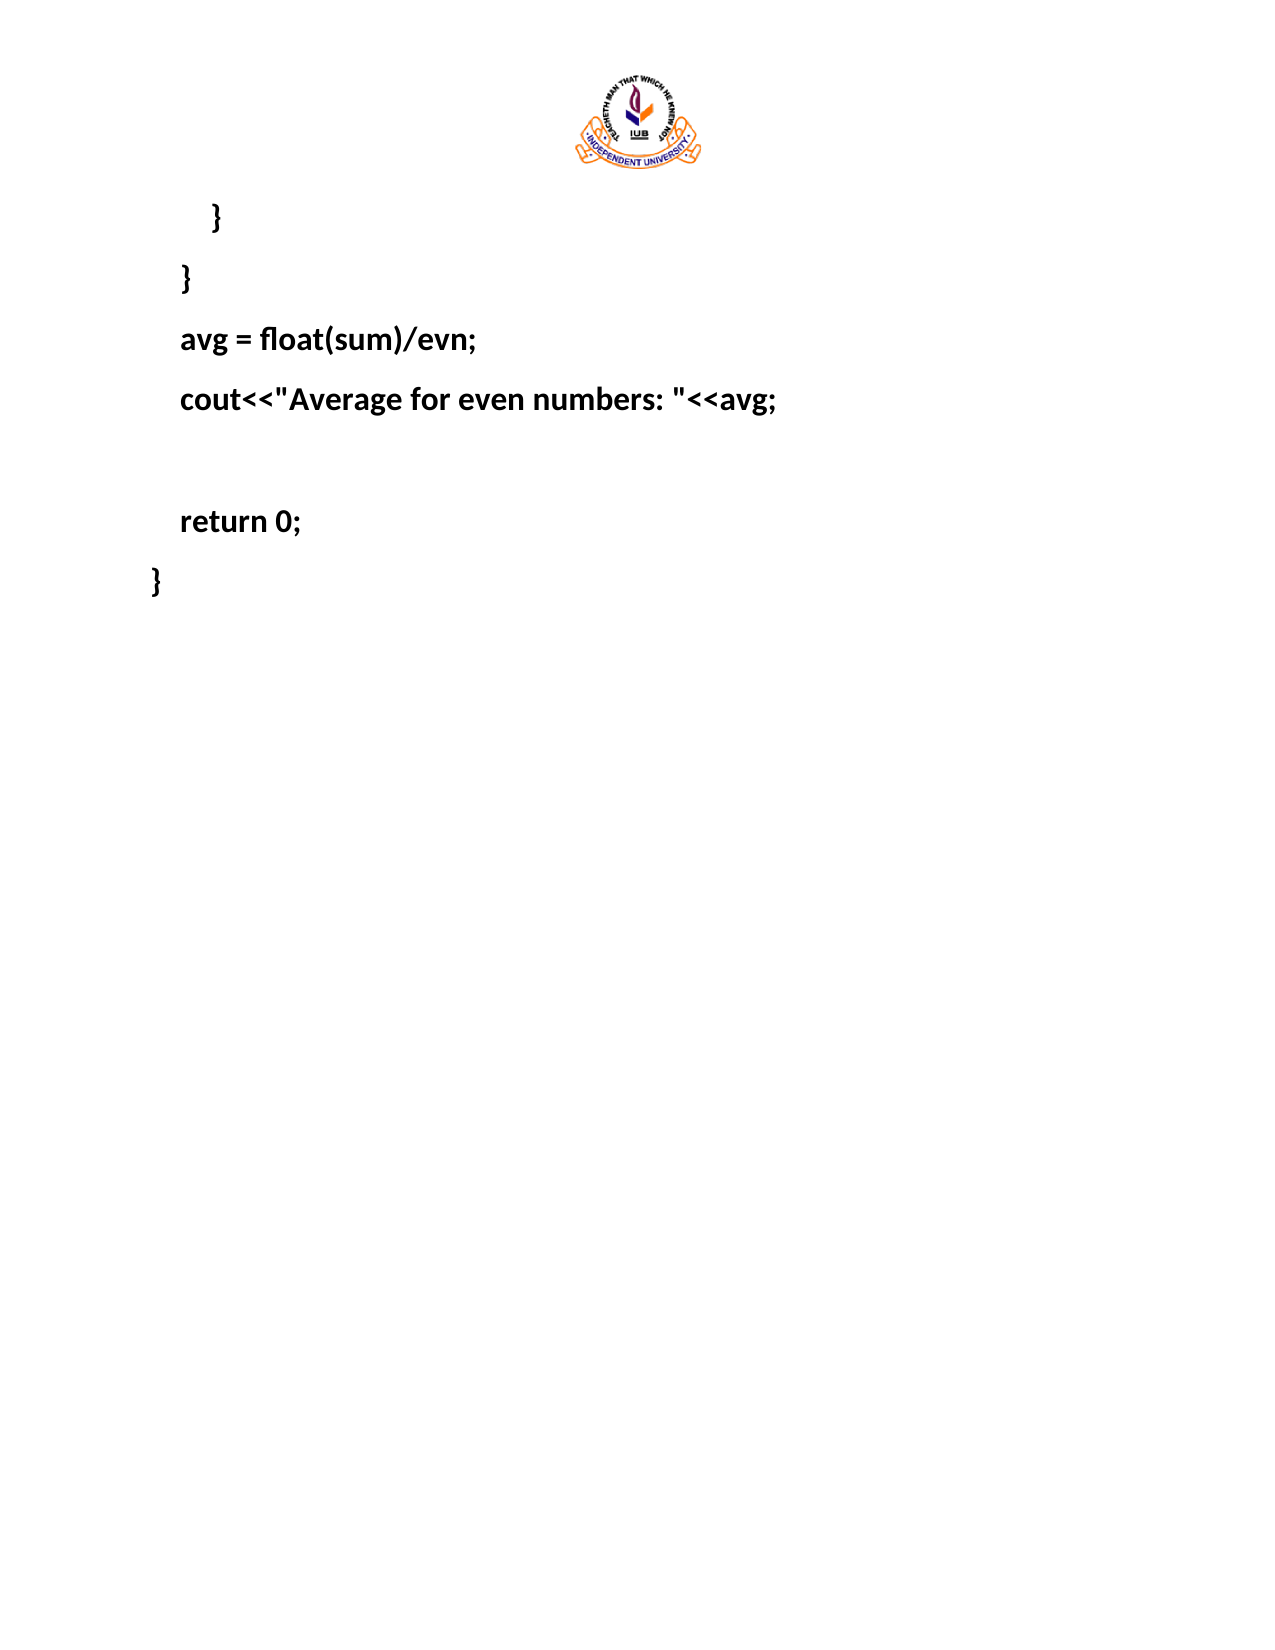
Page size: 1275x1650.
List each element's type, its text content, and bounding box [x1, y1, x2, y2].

text avg = float(sum)/evn; [150, 318, 1125, 358]
picture [574, 75, 702, 169]
text cout<<"Average for even numbers: "<<avg; [150, 378, 1125, 419]
text } [150, 257, 1125, 298]
text return 0; [150, 499, 1125, 540]
text } [150, 196, 1125, 237]
text } [150, 560, 1125, 601]
